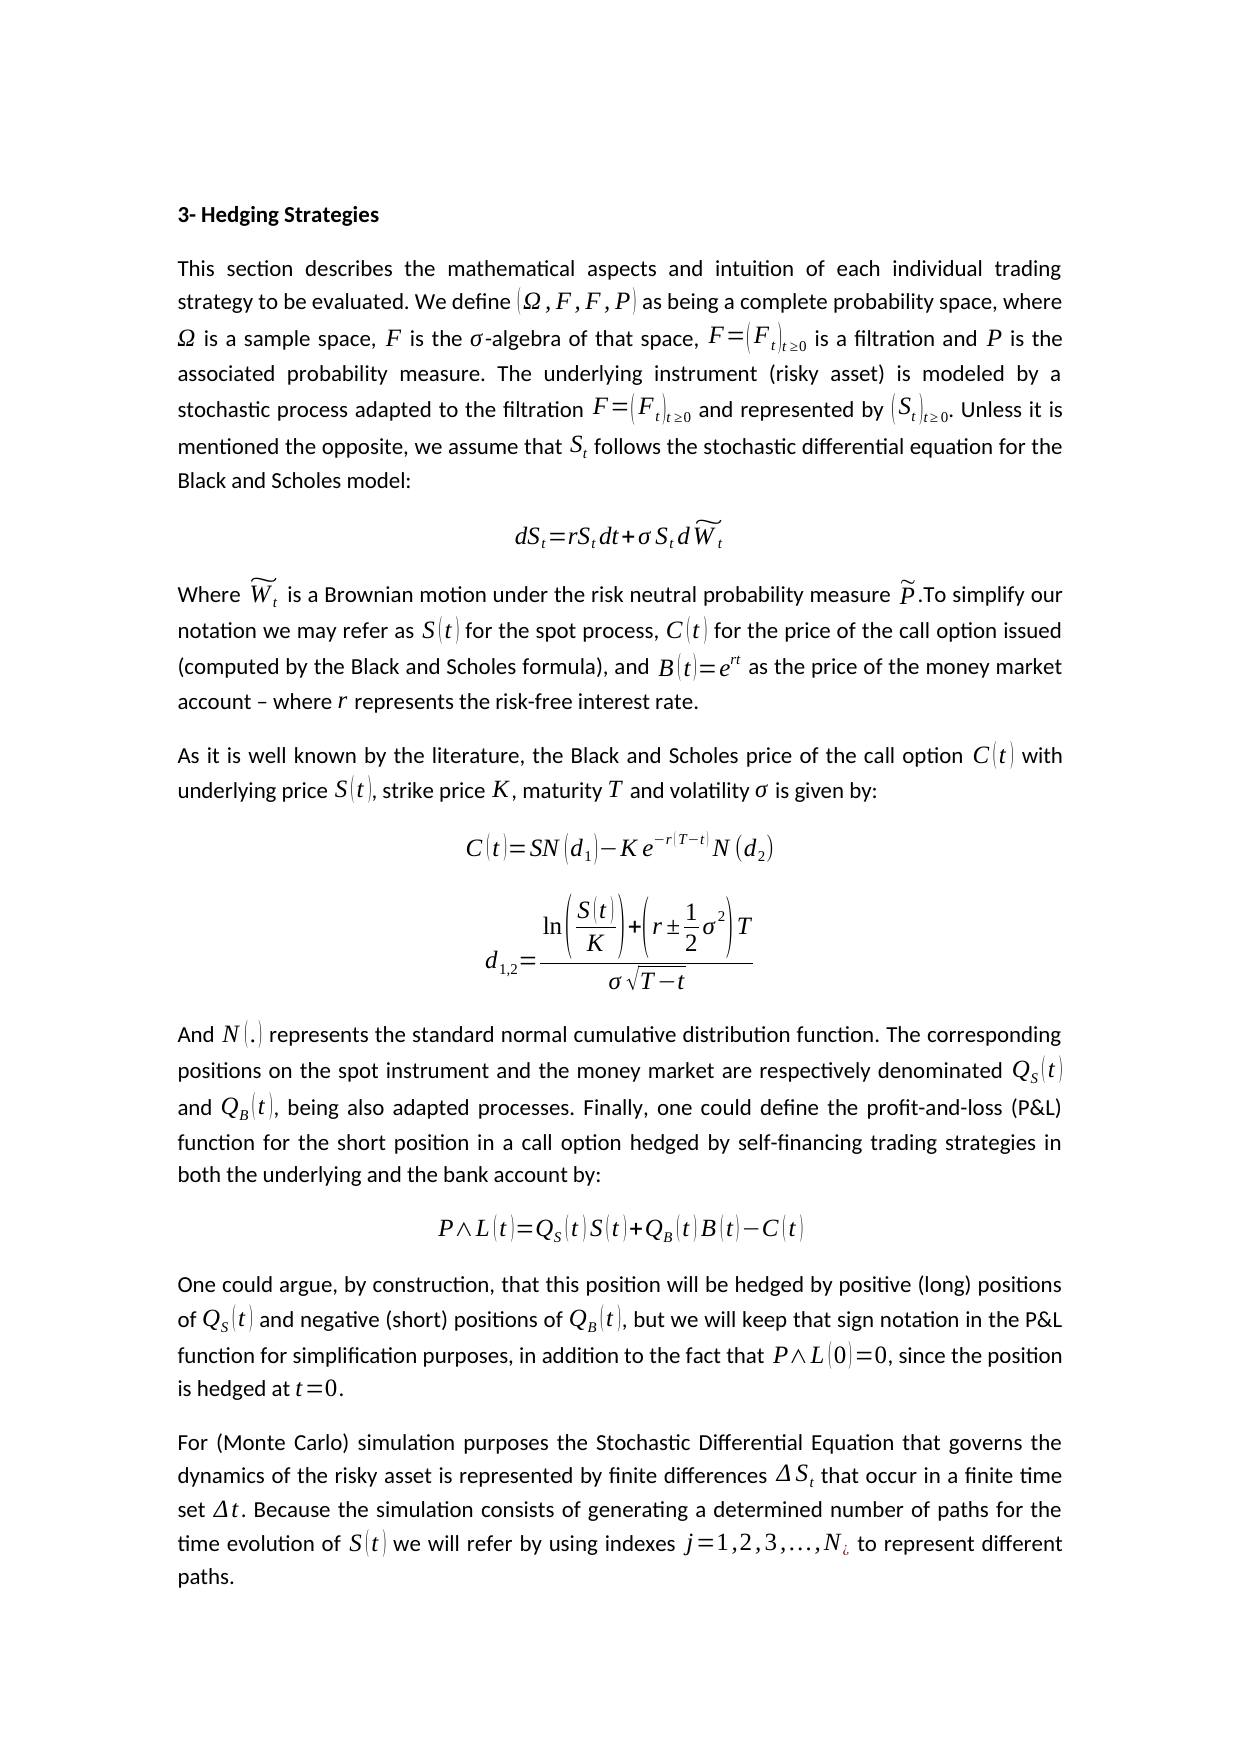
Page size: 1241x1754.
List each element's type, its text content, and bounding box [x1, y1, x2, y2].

text 3- Hedging Strategies [177, 201, 1063, 229]
text And represents the standard normal cumulative distribution function. The corresponding positions on the spot instrument and the money market are respectively denominated and , being also adapted processes. Finally, one could define the profit-and-loss (P&L) function for the short position in a call option hedged by self-financing trading strategies in both the underlying and the bank account by: [177, 1019, 1063, 1188]
text One could argue, by construction, that this position will be hedged by positive (long) positions of and negative (short) positions of , but we will keep that sign notation in the P&L function for simplification purposes, in addition to the fact that , since the position is hedged at . [177, 1271, 1063, 1403]
text For (Monte Carlo) simulation purposes the Stochastic Differential Equation that governs the dynamics of the risky asset is represented by finite differences that occur in a finite time set . Because the simulation consists of generating a determined number of paths for the time evolution of we will refer by using indexes to represent different paths. [177, 1428, 1063, 1590]
text Where is a Brownian motion under the risk neutral probability measure .To simplify our notation we may refer as for the spot process, for the price of the call option issued (computed by the Black and Scholes formula), and as the price of the money market account – where represents the risk-free interest rate. [177, 577, 1063, 715]
text This section describes the mathematical aspects and intuition of each individual trading strategy to be evaluated. We define as being a complete probability space, where is a sample space, is the -algebra of that space, is a filtration and is the associated probability measure. The underlying instrument (risky asset) is modeled by a stochastic process adapted to the filtration and represented by . Unless it is mentioned the opposite, we assume that follows the stochastic differential equation for the Black and Scholes model: [177, 254, 1063, 494]
text As it is well known by the literature, the Black and Scholes price of the call option with underlying price , strike price , maturity and volatility is given by: [177, 740, 1063, 805]
